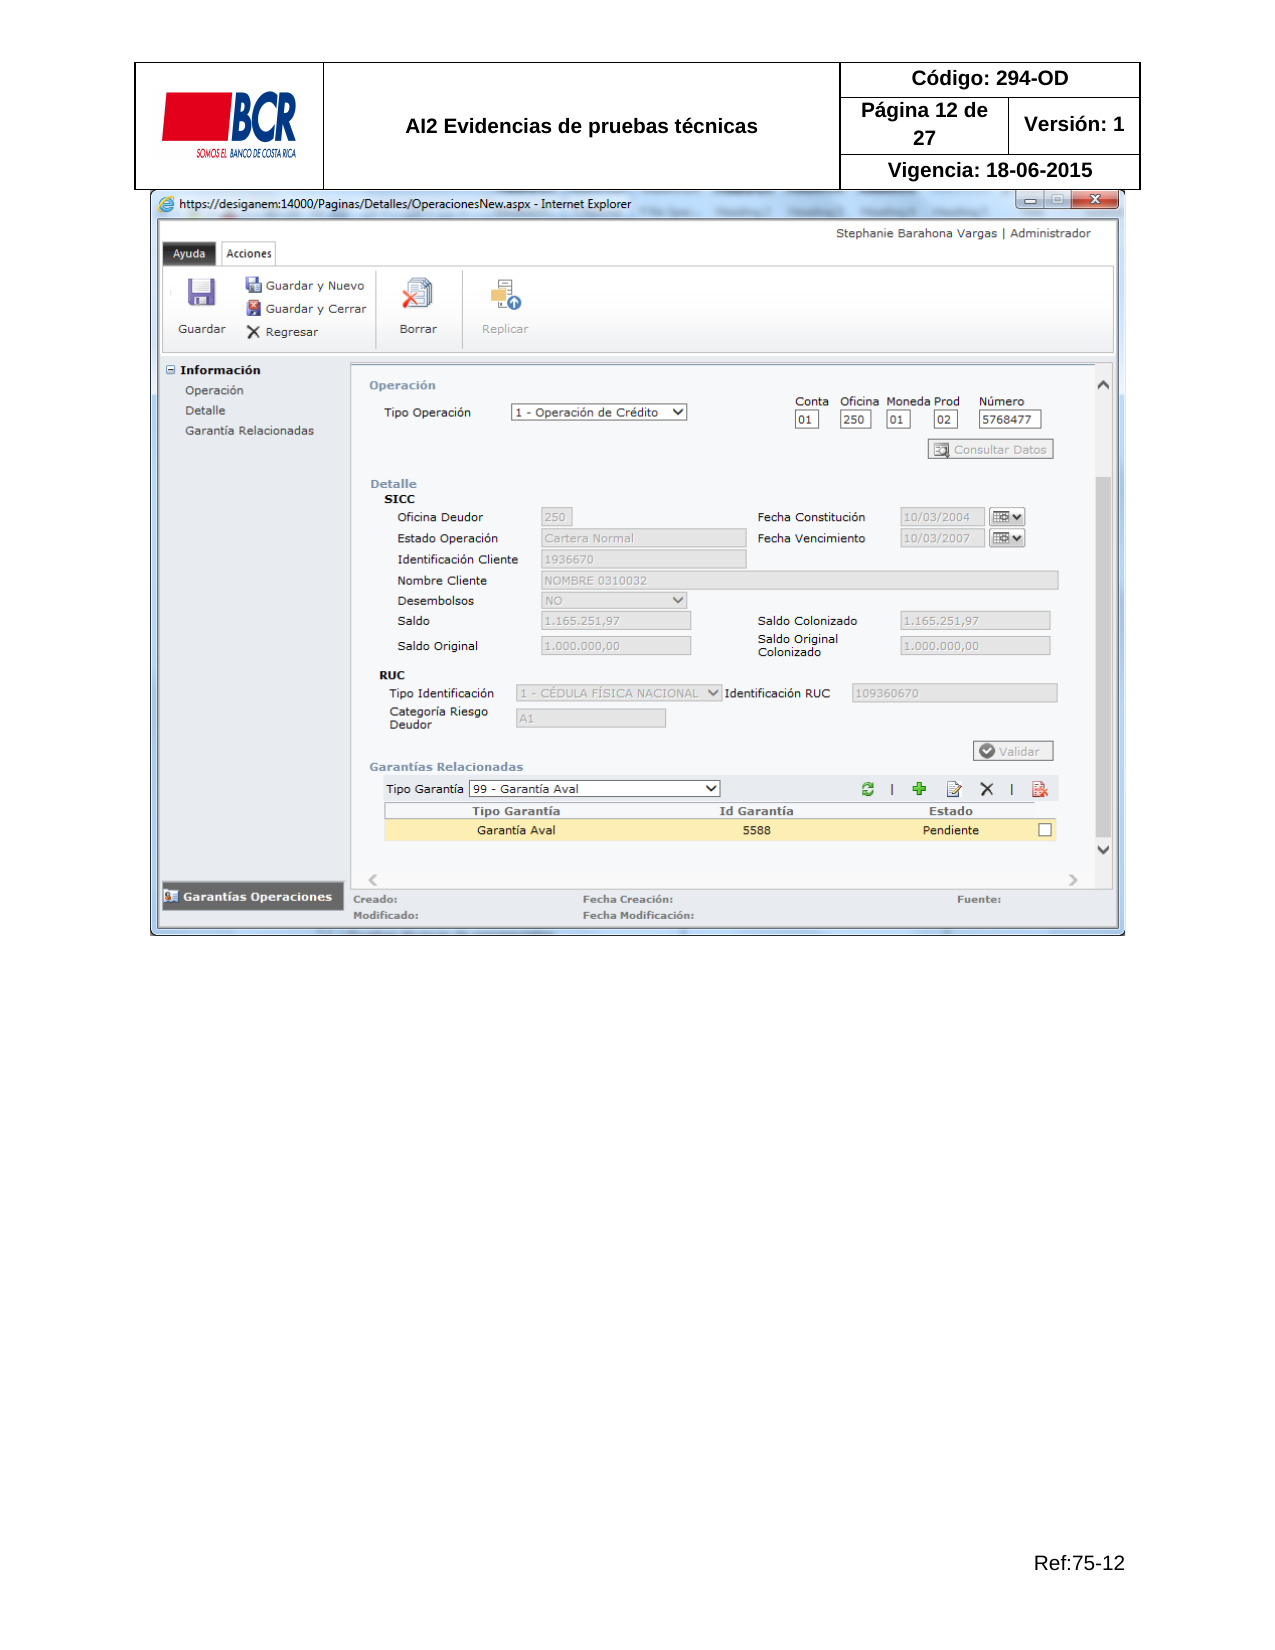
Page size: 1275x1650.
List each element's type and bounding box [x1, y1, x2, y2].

picture [152, 85, 306, 163]
picture [150, 190, 1125, 936]
